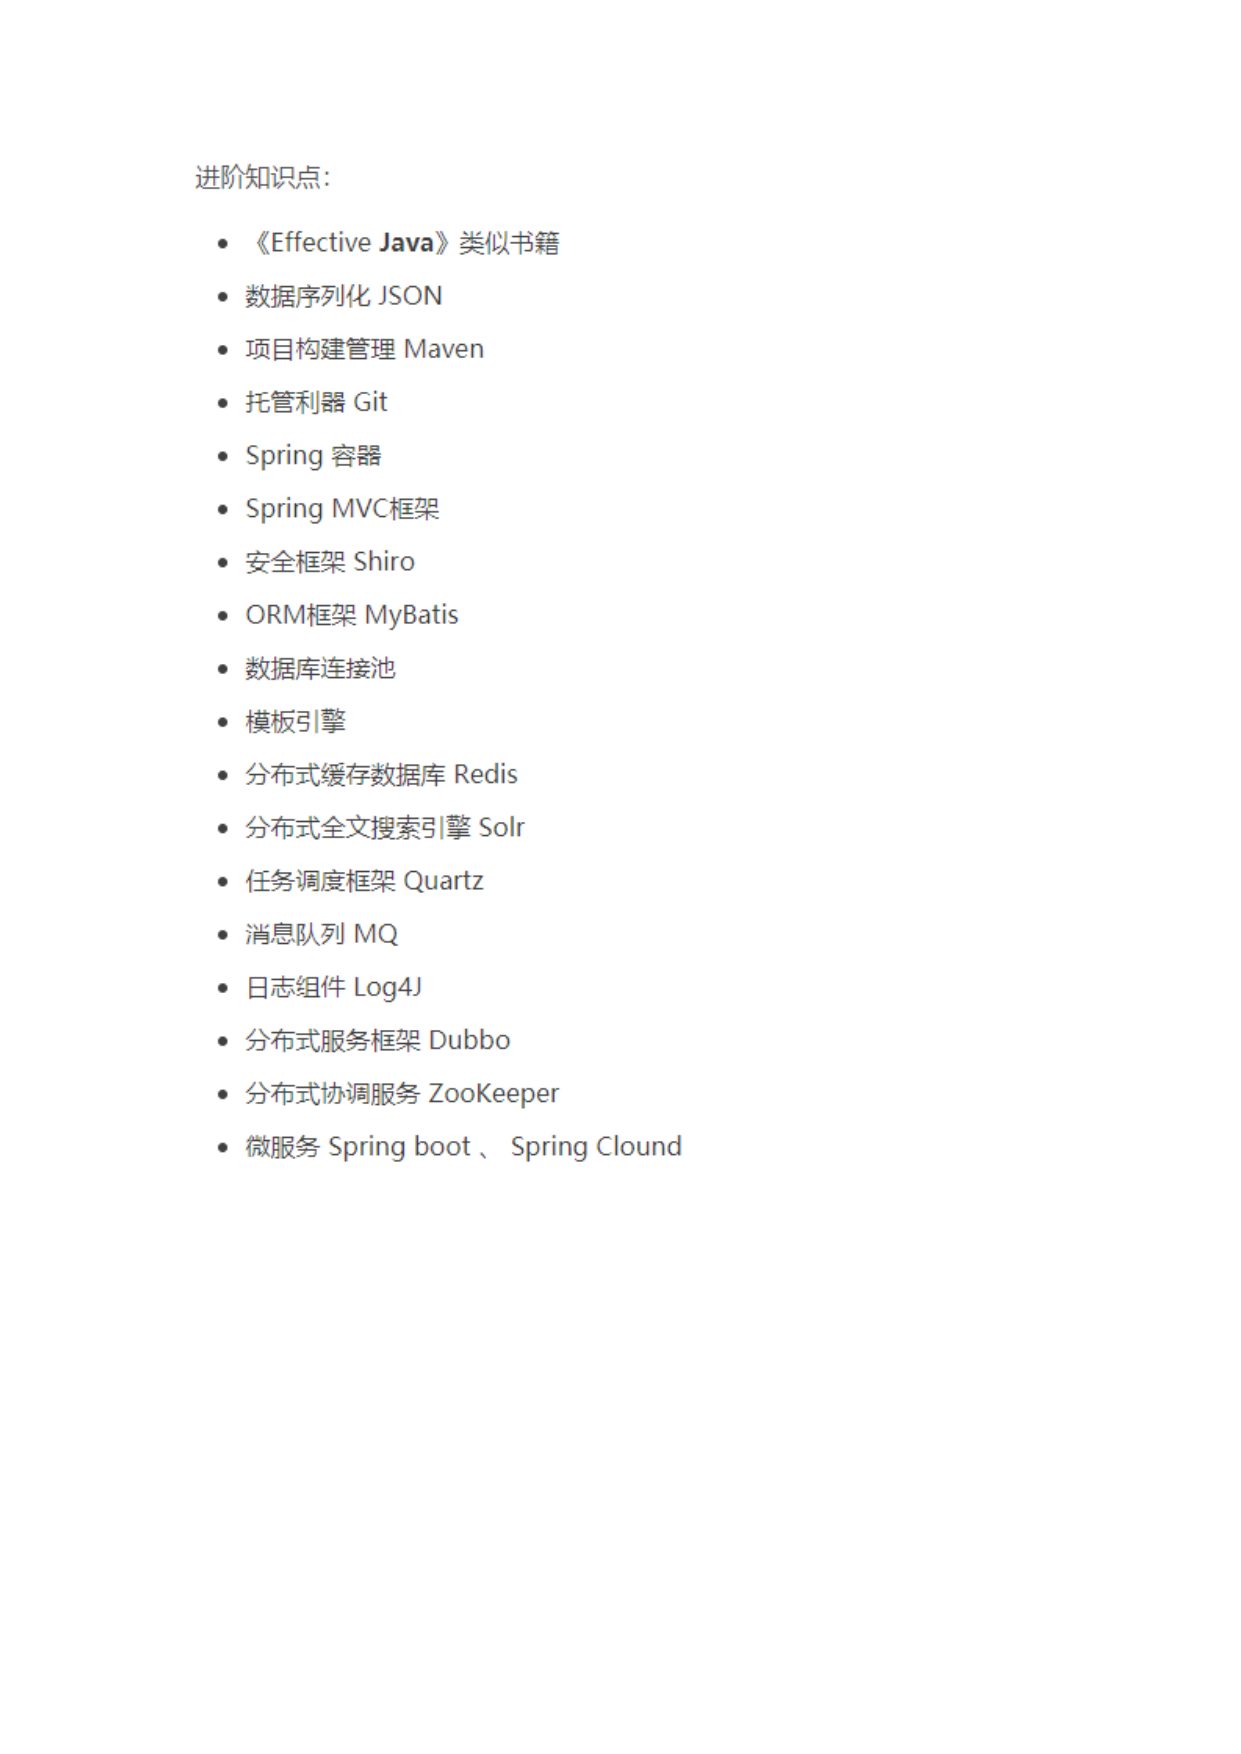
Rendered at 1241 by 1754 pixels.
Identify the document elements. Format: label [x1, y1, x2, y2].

picture [187, 162, 849, 1201]
